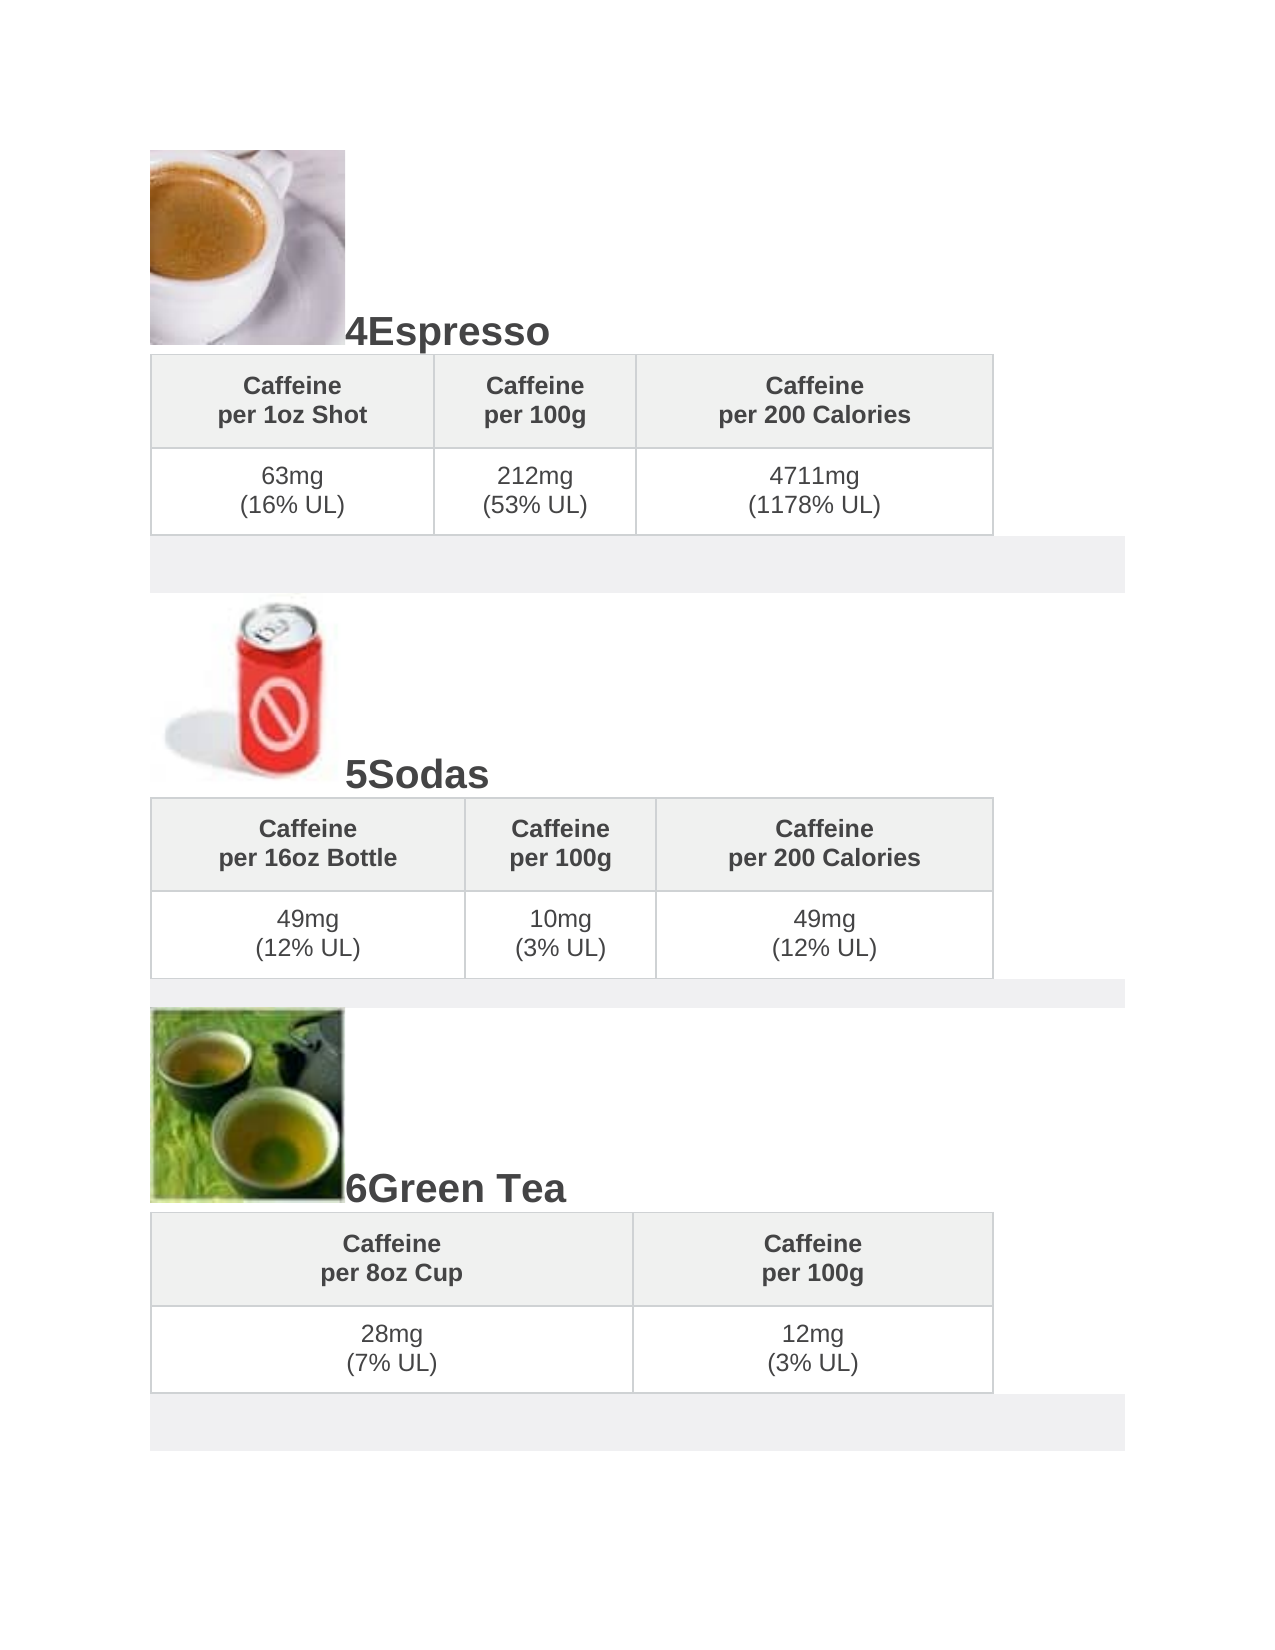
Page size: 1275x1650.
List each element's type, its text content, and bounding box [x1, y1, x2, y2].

table_cell 63mg (16% UL) [152, 449, 433, 534]
table_header Caffeine per 100g [634, 1213, 992, 1305]
table_header Caffeine per 200 Calories [657, 799, 992, 890]
table_header Caffeine per 16oz Bottle [152, 799, 464, 890]
text 5Sodas [150, 593, 1125, 797]
table_cell 4711mg (1178% UL) [637, 449, 992, 534]
table_header Caffeine per 8oz Cup [152, 1213, 632, 1305]
text 6Green Tea [150, 1008, 1125, 1212]
picture [150, 1007, 345, 1203]
text 4Espresso [150, 150, 1125, 354]
table_header Caffeine per 100g [435, 355, 635, 447]
picture [150, 593, 345, 789]
table_cell 49mg (12% UL) [152, 892, 464, 978]
picture [150, 150, 345, 345]
table_cell 12mg (3% UL) [634, 1307, 992, 1392]
table_header Caffeine per 100g [466, 799, 655, 890]
table_cell 212mg (53% UL) [435, 449, 635, 534]
table_cell 10mg (3% UL) [466, 892, 655, 978]
table_header Caffeine per 1oz Shot [152, 355, 433, 447]
table_cell 49mg (12% UL) [657, 892, 992, 978]
table_header Caffeine per 200 Calories [637, 355, 992, 447]
table_cell 28mg (7% UL) [152, 1307, 632, 1392]
